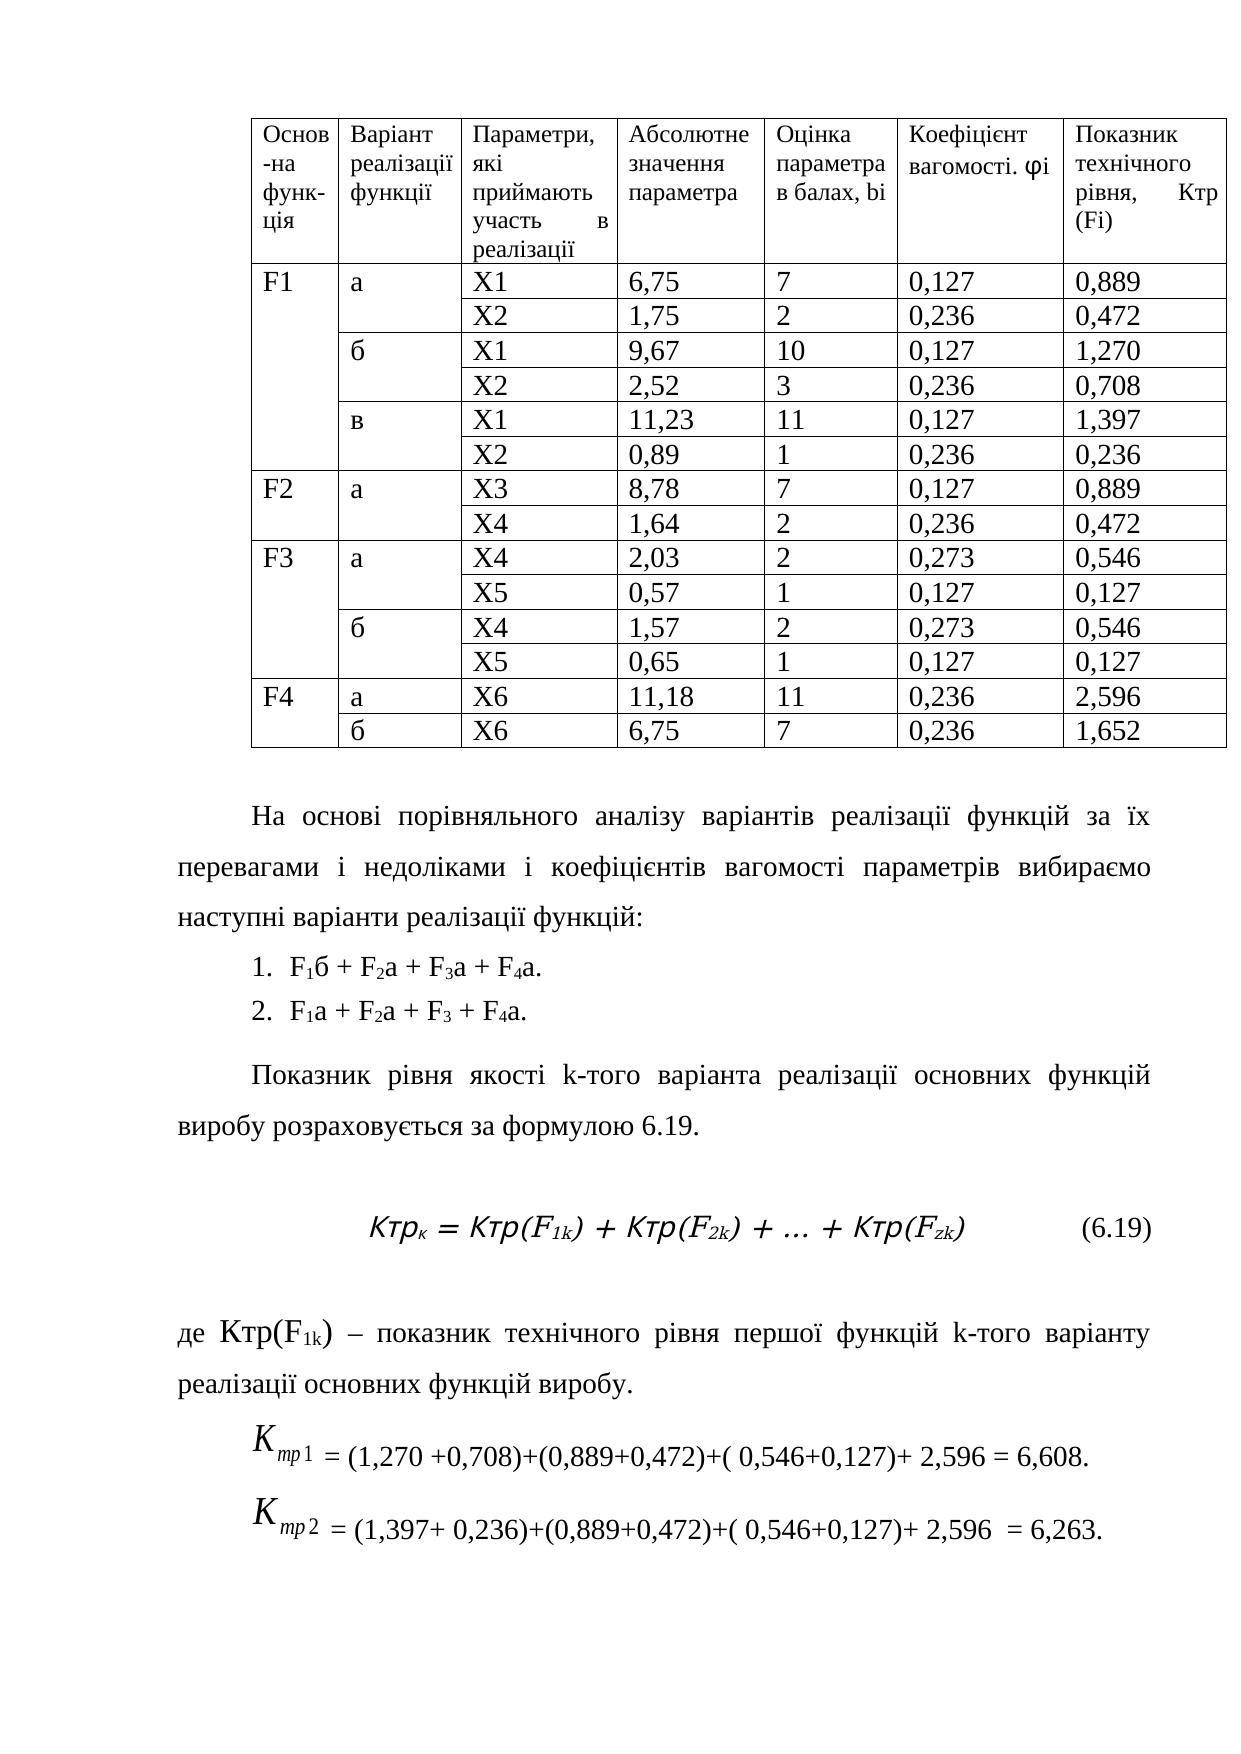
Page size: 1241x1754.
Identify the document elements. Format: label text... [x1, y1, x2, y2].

table_cell Х5 [462, 575, 617, 609]
table_cell а [339, 471, 461, 539]
table_header Оцінка параметра в балах, bi [765, 119, 897, 263]
table_cell 7 [765, 471, 897, 505]
table_cell а [339, 679, 461, 712]
table_cell Х4 [462, 506, 617, 539]
table_cell 11,23 [618, 402, 764, 436]
table_cell 1 [765, 437, 897, 470]
table_cell Х2 [462, 437, 617, 470]
table_cell 0,127 [898, 575, 1063, 609]
table_cell 0,236 [898, 506, 1063, 539]
list F1а + F2а + F3 + F4а. [177, 993, 1152, 1026]
table_cell 2 [765, 610, 897, 643]
table_cell 0,127 [898, 333, 1063, 367]
table_cell в [339, 402, 461, 470]
table_cell F1 [252, 264, 338, 470]
table_cell 0,89 [618, 437, 764, 470]
table_cell 0,273 [898, 541, 1063, 574]
table_cell 0,127 [898, 471, 1063, 505]
text Ктрк = Ктр(F1k) + Ктр(F2k) + ... + Ктр(Fzk) (6.19) [177, 1208, 1152, 1243]
table_cell 2 [765, 541, 897, 574]
table_cell Х3 [462, 471, 617, 505]
table_cell 6,75 [618, 264, 764, 297]
text де Ктр(F1k) – показник технічного рівня першої функцій k-того варіанту реалізації основних функцій виробу. [177, 1311, 1152, 1400]
table_cell 0,57 [618, 575, 764, 609]
text На основі порівняльного аналізу варіантів реалізації функцій за їх перевагами і недоліками і коефіцієнтів вагомості параметрів вибираємо наступні варіанти реалізації функцій: [177, 798, 1152, 933]
table_cell 10 [765, 333, 897, 367]
table_cell 0,236 [898, 299, 1063, 332]
table_cell а [339, 541, 461, 609]
table_cell 0,889 [1064, 264, 1226, 297]
table_cell 1,652 [1064, 714, 1226, 747]
table_cell Х6 [462, 714, 617, 747]
table_cell Х4 [462, 610, 617, 643]
table_header Параметри, які приймають участь в реалізації [462, 119, 617, 263]
table_cell 0,472 [1064, 299, 1226, 332]
table_cell 7 [765, 264, 897, 297]
table_header Абсолютне значення параметра [618, 119, 764, 263]
table_cell 11,18 [618, 679, 764, 712]
table_cell 9,67 [618, 333, 764, 367]
table_cell 0,127 [898, 264, 1063, 297]
table_cell 0,127 [1064, 575, 1226, 609]
table_cell б [339, 333, 461, 401]
table_cell 2 [765, 299, 897, 332]
table_cell 1 [765, 644, 897, 678]
table_cell б [339, 714, 461, 747]
table_cell F2 [252, 471, 338, 539]
table_cell 11 [765, 402, 897, 436]
table_cell Х2 [462, 299, 617, 332]
table_cell 1,75 [618, 299, 764, 332]
table_cell 0,472 [1064, 506, 1226, 539]
table_cell Х6 [462, 679, 617, 712]
table_cell 2,03 [618, 541, 764, 574]
table_cell 0,127 [1064, 644, 1226, 678]
table_cell 3 [765, 368, 897, 401]
table_header Показник технічного рівня, Ктр (Fi) [1064, 119, 1226, 263]
table_header Основ-на функ-ція [252, 119, 338, 263]
text = (1,270 +0,708)+(0,889+0,472)+( 0,546+0,127)+ 2,596 = 6,608. [177, 1417, 1152, 1473]
table_cell Х1 [462, 402, 617, 436]
table_cell 0,65 [618, 644, 764, 678]
table_cell б [339, 610, 461, 678]
table_cell 0,236 [898, 368, 1063, 401]
table_cell 0,236 [1064, 437, 1226, 470]
table_cell 0,127 [898, 644, 1063, 678]
text = (1,397+ 0,236)+(0,889+0,472)+( 0,546+0,127)+ 2,596 = 6,263. [177, 1490, 1152, 1546]
text Показник рівня якості k-того варіанта реалізації основних функцій виробу розраховується за формулою 6.19. [177, 1057, 1152, 1141]
table_cell 1,64 [618, 506, 764, 539]
table_cell 0,889 [1064, 471, 1226, 505]
table_cell Х1 [462, 264, 617, 297]
table_cell Х2 [462, 368, 617, 401]
list F1б + F2а + F3а + F4а. [177, 949, 1152, 983]
table_cell 1,270 [1064, 333, 1226, 367]
table_cell F3 [252, 541, 338, 678]
table_cell 0,127 [898, 402, 1063, 436]
table_cell 0,546 [1064, 610, 1226, 643]
table_cell 0,236 [898, 679, 1063, 712]
table_cell 0,273 [898, 610, 1063, 643]
table_cell 8,78 [618, 471, 764, 505]
table_cell 0,708 [1064, 368, 1226, 401]
table_cell 2 [765, 506, 897, 539]
table_cell 6,75 [618, 714, 764, 747]
table_cell Х4 [462, 541, 617, 574]
table_cell Х5 [462, 644, 617, 678]
table_cell 11 [765, 679, 897, 712]
table_header Варіант реалізації функції [339, 119, 461, 263]
table_header Коефіцієнт вагомості. φі [898, 119, 1063, 263]
table_cell F4 [252, 679, 338, 747]
table_cell 7 [765, 714, 897, 747]
table_cell Х1 [462, 333, 617, 367]
table_cell 2,596 [1064, 679, 1226, 712]
table_cell а [339, 264, 461, 332]
table_cell 2,52 [618, 368, 764, 401]
table_cell 1,397 [1064, 402, 1226, 436]
table_cell 1,57 [618, 610, 764, 643]
table_cell 0,236 [898, 437, 1063, 470]
table_cell 0,546 [1064, 541, 1226, 574]
table_cell 1 [765, 575, 897, 609]
table_cell 0,236 [898, 714, 1063, 747]
